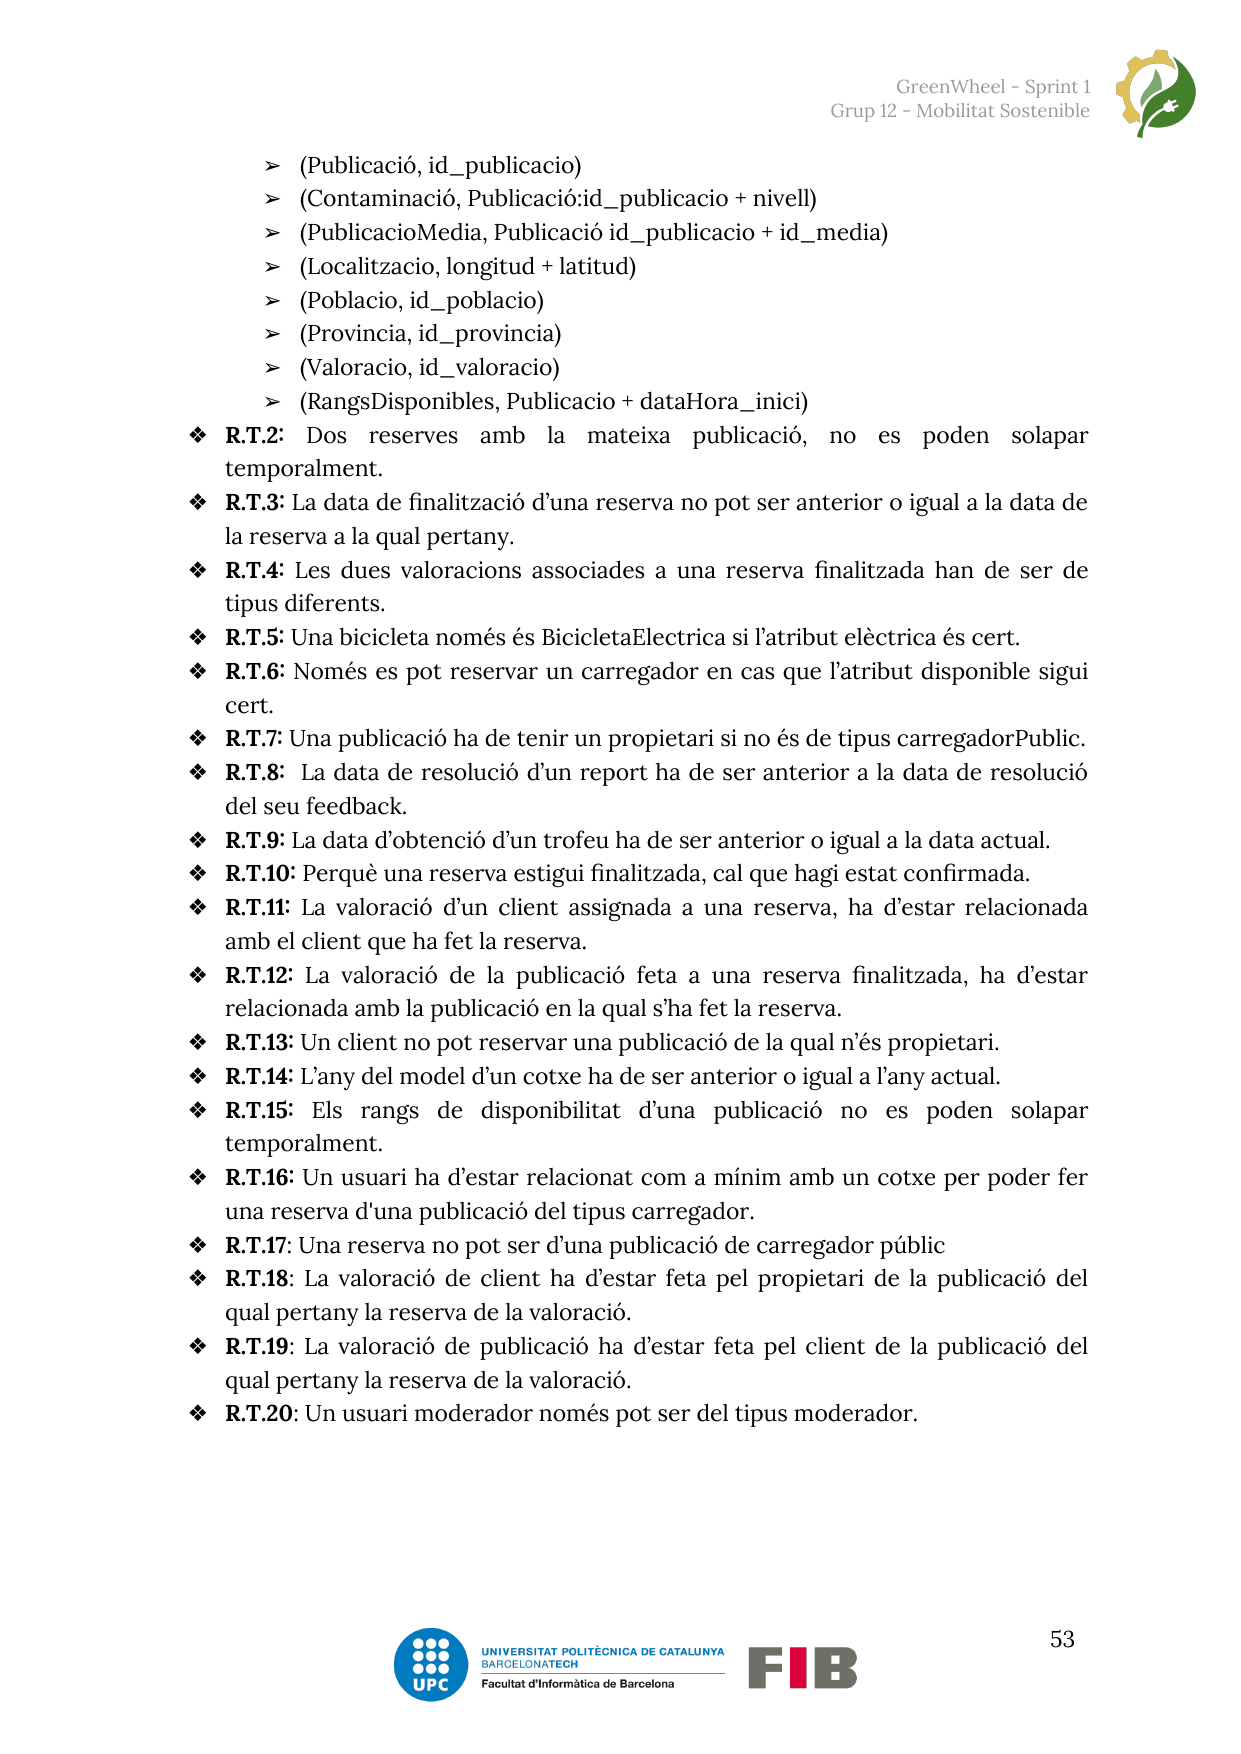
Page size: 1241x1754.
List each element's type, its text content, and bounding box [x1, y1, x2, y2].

list R.T.13: Un client no pot reservar una publicació de la qual n’és propietari. [187, 1027, 1090, 1057]
list R.T.16: Un usuari ha d’estar relacionat com a mínim amb un cotxe per poder fer una reserva d'una publicació del tipus carregador. [187, 1162, 1090, 1226]
list R.T.3: La data de finalització d’una reserva no pot ser anterior o igual a la data de la reserva a la qual pertany. [187, 487, 1090, 551]
list (Localitzacio, longitud + latitud) [262, 251, 1090, 281]
list (Provincia, id_provincia) [262, 319, 1090, 348]
list R.T.15: Els rangs de disponibilitat d’una publicació no es poden solapar temporalment. [187, 1095, 1090, 1158]
list (Contaminació, Publicació:id_publicacio + nivell) [262, 184, 1090, 213]
list R.T.2: Dos reserves amb la mateixa publicació, no es poden solapar temporalment. [187, 420, 1090, 483]
list R.T.8: La data de resolució d’un report ha de ser anterior a la data de resolució del seu feedback. [187, 757, 1090, 821]
list R.T.6: Només es pot reservar un carregador en cas que l’atribut disponible sigui cert. [187, 656, 1090, 719]
list (Valoracio, id_valoracio) [262, 352, 1090, 382]
list R.T.20: Un usuari moderador només pot ser del tipus moderador. [187, 1399, 1090, 1428]
list R.T.7: Una publicació ha de tenir un propietari si no és de tipus carregadorPublic. [187, 724, 1090, 753]
picture [379, 1623, 862, 1707]
list R.T.10: Perquè una reserva estigui finalitzada, cal que hagi estat confirmada. [187, 859, 1090, 888]
list R.T.4: Les dues valoracions associades a una reserva finalitzada han de ser de tipus diferents. [187, 555, 1090, 618]
list (Publicació, id_publicacio) [262, 150, 1090, 179]
list R.T.18: La valoració de client ha d’estar feta pel propietari de la publicació del qual pertany la reserva de la valoració. [187, 1264, 1090, 1327]
list R.T.19: La valoració de publicació ha d’estar feta pel client de la publicació del qual pertany la reserva de la valoració. [187, 1331, 1090, 1394]
list (PublicacioMedia, Publicació id_publicacio + id_media) [262, 217, 1090, 247]
list R.T.5: Una bicicleta només és BicicletaElectrica si l’atribut elèctrica és cert. [187, 622, 1090, 652]
list R.T.9: La data d’obtenció d’un trofeu ha de ser anterior o igual a la data actual. [187, 825, 1090, 854]
list R.T.12: La valoració de la publicació feta a una reserva finalitzada, ha d’estar relacionada amb la publicació en la qual s’ha fet la reserva. [187, 960, 1090, 1023]
list R.T.17: Una reserva no pot ser d’una publicació de carregador públic [187, 1230, 1090, 1259]
list R.T.14: L’any del model d’un cotxe ha de ser anterior o igual a l’any actual. [187, 1061, 1090, 1091]
list (Poblacio, id_poblacio) [262, 285, 1090, 314]
picture [1107, 36, 1209, 143]
list R.T.11: La valoració d’un client assignada a una reserva, ha d’estar relacionada amb el client que ha fet la reserva. [187, 892, 1090, 956]
list (RangsDisponibles, Publicacio + dataHora_inici) [262, 386, 1090, 416]
